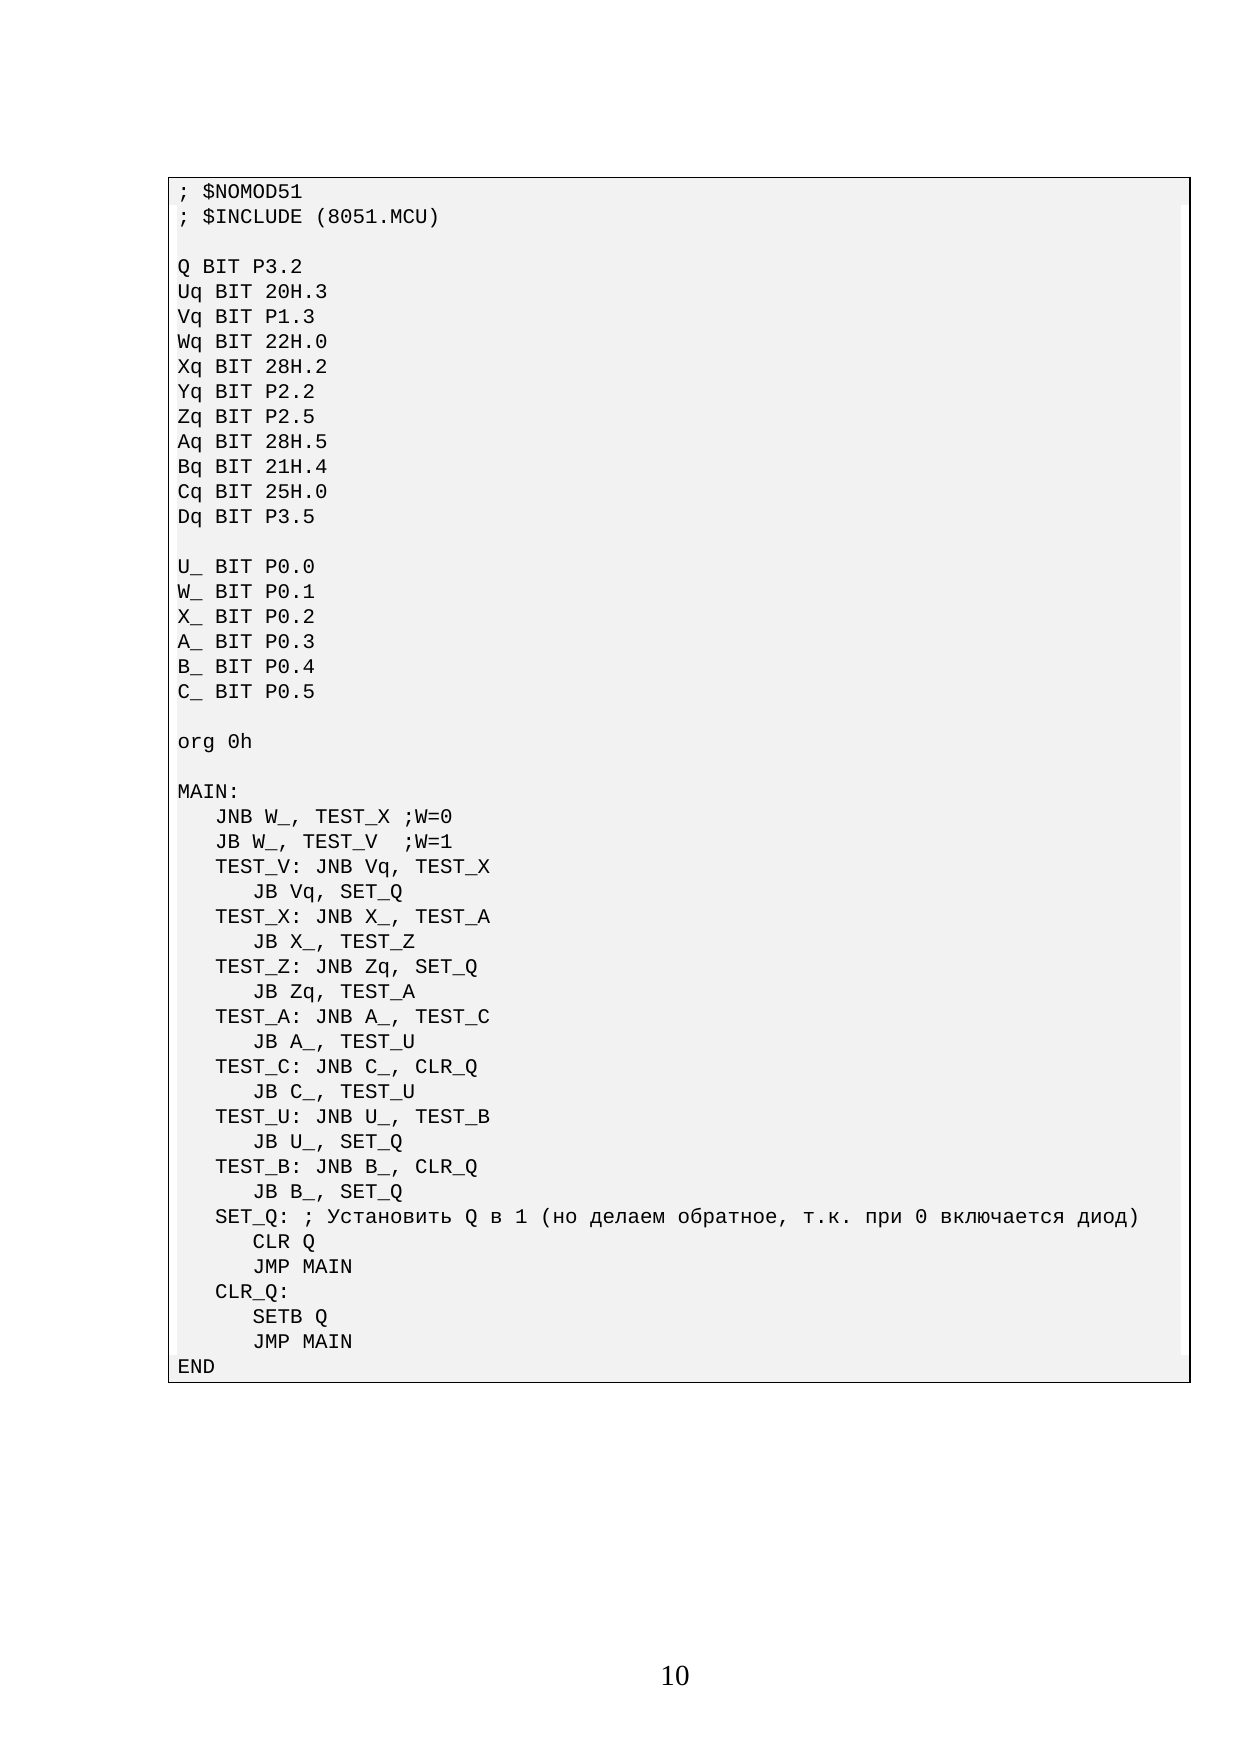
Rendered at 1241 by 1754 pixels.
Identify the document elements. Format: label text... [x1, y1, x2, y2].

text Dq BIT P3.5 [177, 505, 1181, 530]
text TEST_V: JNB Vq, TEST_X [177, 855, 1181, 880]
text ; $NOMOD51 [169, 178, 1189, 205]
text Vq BIT P1.3 [177, 305, 1181, 330]
text U_ BIT P0.0 [177, 555, 1181, 580]
text JB U_, SET_Q [177, 1130, 1181, 1155]
text JB W_, TEST_V ;W=1 [177, 830, 1181, 855]
text JB B_, SET_Q [177, 1180, 1181, 1205]
text Zq BIT P2.5 [177, 405, 1181, 430]
text JB A_, TEST_U [177, 1030, 1181, 1055]
text TEST_Z: JNB Zq, SET_Q [177, 955, 1181, 980]
text TEST_X: JNB X_, TEST_A [177, 905, 1181, 930]
text TEST_B: JNB B_, CLR_Q [177, 1155, 1181, 1180]
text END [169, 1352, 1189, 1382]
text JMP MAIN [177, 1255, 1181, 1280]
text JNB W_, TEST_X ;W=0 [177, 805, 1181, 830]
text JB C_, TEST_U [177, 1080, 1181, 1105]
text JB Zq, TEST_A [177, 980, 1181, 1005]
text SET_Q: ; Установить Q в 1 (но делаем обратное, т.к. при 0 включается диод) [177, 1205, 1181, 1230]
text CLR Q [177, 1230, 1181, 1255]
text Wq BIT 22H.0 [177, 330, 1181, 355]
text Aq BIT 28H.5 [177, 430, 1181, 455]
text TEST_A: JNB A_, TEST_C [177, 1005, 1181, 1030]
text org 0h [177, 730, 1181, 755]
text C_ BIT P0.5 [177, 680, 1181, 705]
text JMP MAIN [177, 1330, 1181, 1352]
text MAIN: [177, 780, 1181, 805]
text Bq BIT 21H.4 [177, 455, 1181, 480]
text JB X_, TEST_Z [177, 930, 1181, 955]
text B_ BIT P0.4 [177, 655, 1181, 680]
text TEST_C: JNB C_, CLR_Q [177, 1055, 1181, 1080]
text Uq BIT 20H.3 [177, 280, 1181, 305]
text SETB Q [177, 1305, 1181, 1330]
text Yq BIT P2.2 [177, 380, 1181, 405]
text Cq BIT 25H.0 [177, 480, 1181, 505]
text X_ BIT P0.2 [177, 605, 1181, 630]
text CLR_Q: [177, 1280, 1181, 1305]
text Q BIT P3.2 [177, 255, 1181, 280]
text JB Vq, SET_Q [177, 880, 1181, 905]
text W_ BIT P0.1 [177, 580, 1181, 605]
text Xq BIT 28H.2 [177, 355, 1181, 380]
text TEST_U: JNB U_, TEST_B [177, 1105, 1181, 1130]
text ; $INCLUDE (8051.MCU) [177, 205, 1181, 230]
text A_ BIT P0.3 [177, 630, 1181, 655]
